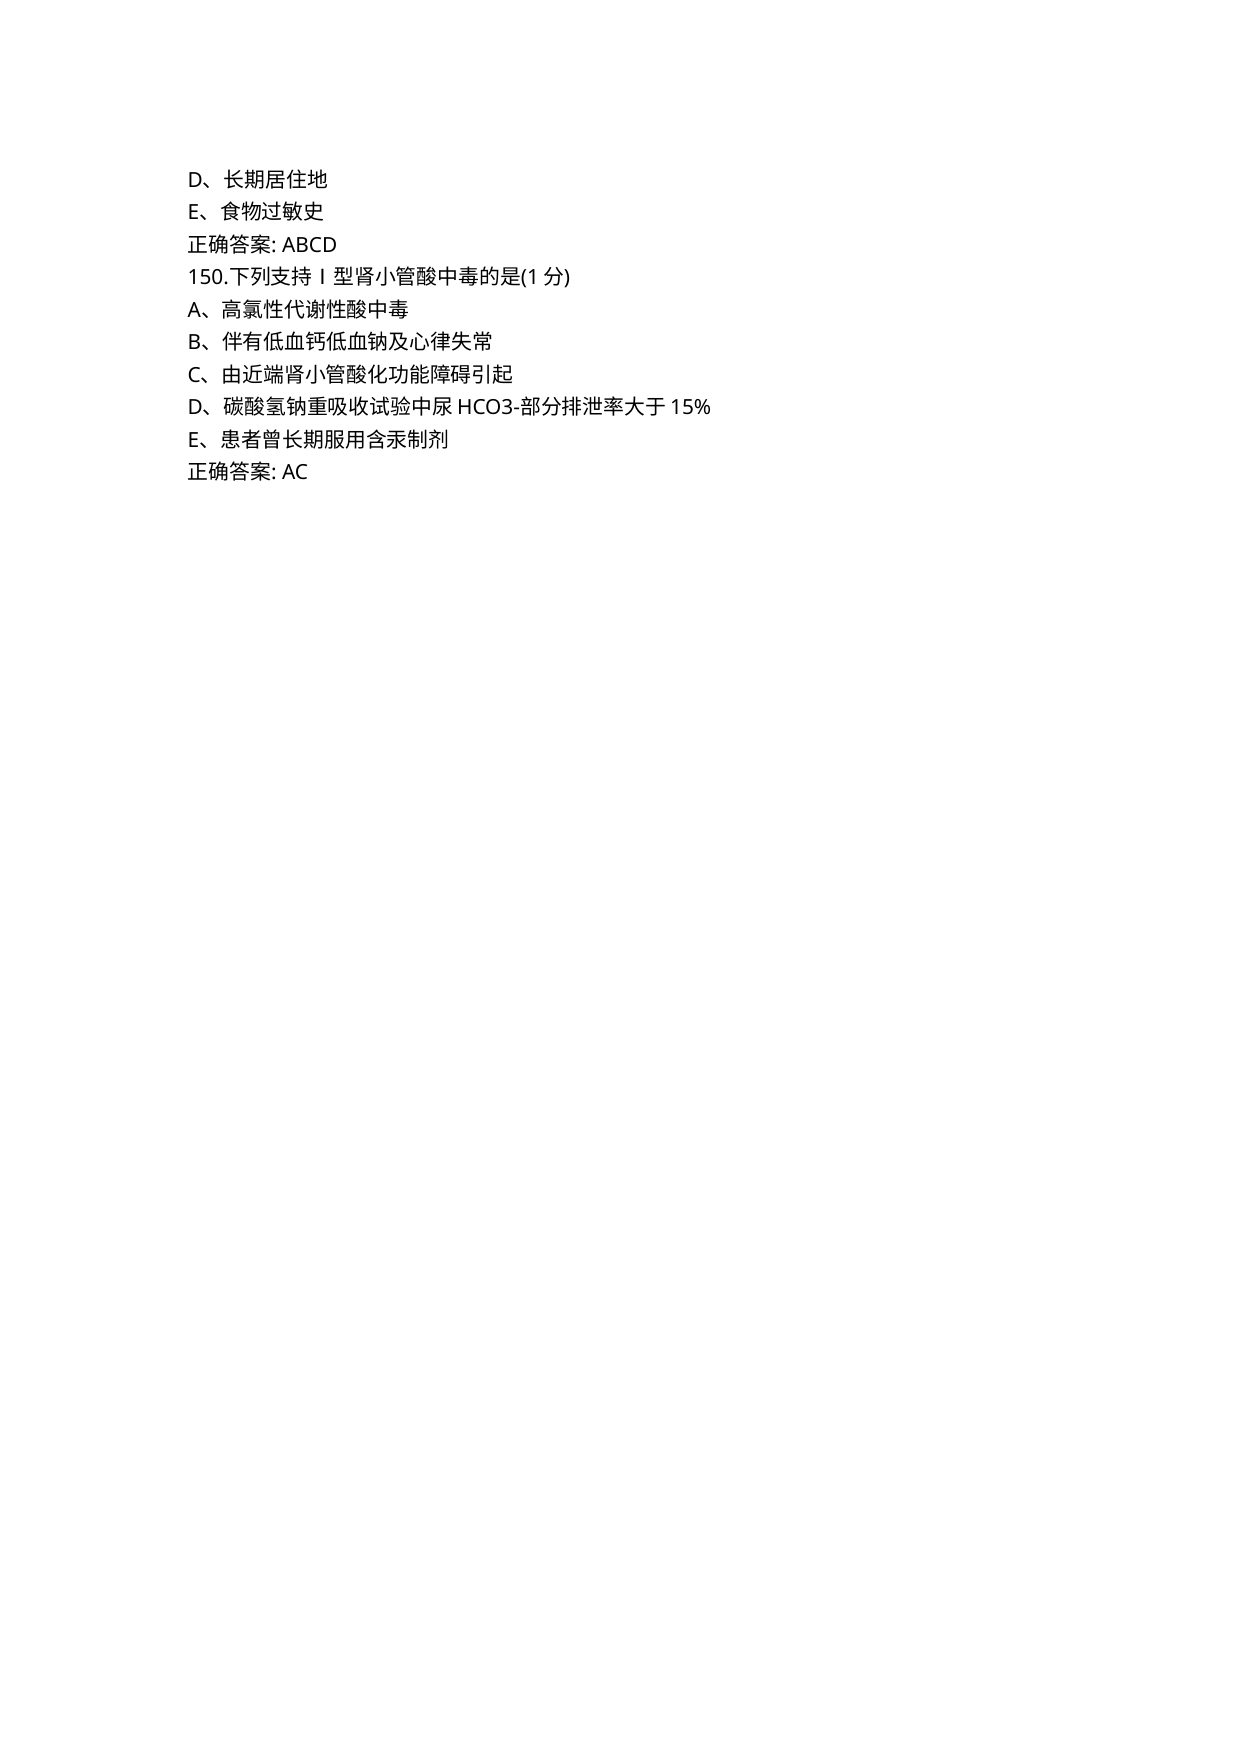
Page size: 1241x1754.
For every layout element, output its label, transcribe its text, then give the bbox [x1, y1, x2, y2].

text E、患者曾长期服用含汞制剂 [187, 422, 1053, 454]
text E、食物过敏史 [187, 194, 1053, 227]
text B、伴有低血钙低血钠及心律失常 [187, 324, 1053, 357]
text D、长期居住地 [187, 162, 1053, 194]
text 150.下列支持Ⅰ型肾小管酸中毒的是(1分) [187, 259, 1053, 292]
text 正确答案: ABCD [187, 227, 1053, 259]
text A、高氯性代谢性酸中毒 [187, 292, 1053, 324]
text 正确答案: AC [187, 454, 1053, 487]
text C、由近端肾小管酸化功能障碍引起 [187, 357, 1053, 389]
text D、碳酸氢钠重吸收试验中尿HCO3-部分排泄率大于15% [187, 389, 1053, 422]
